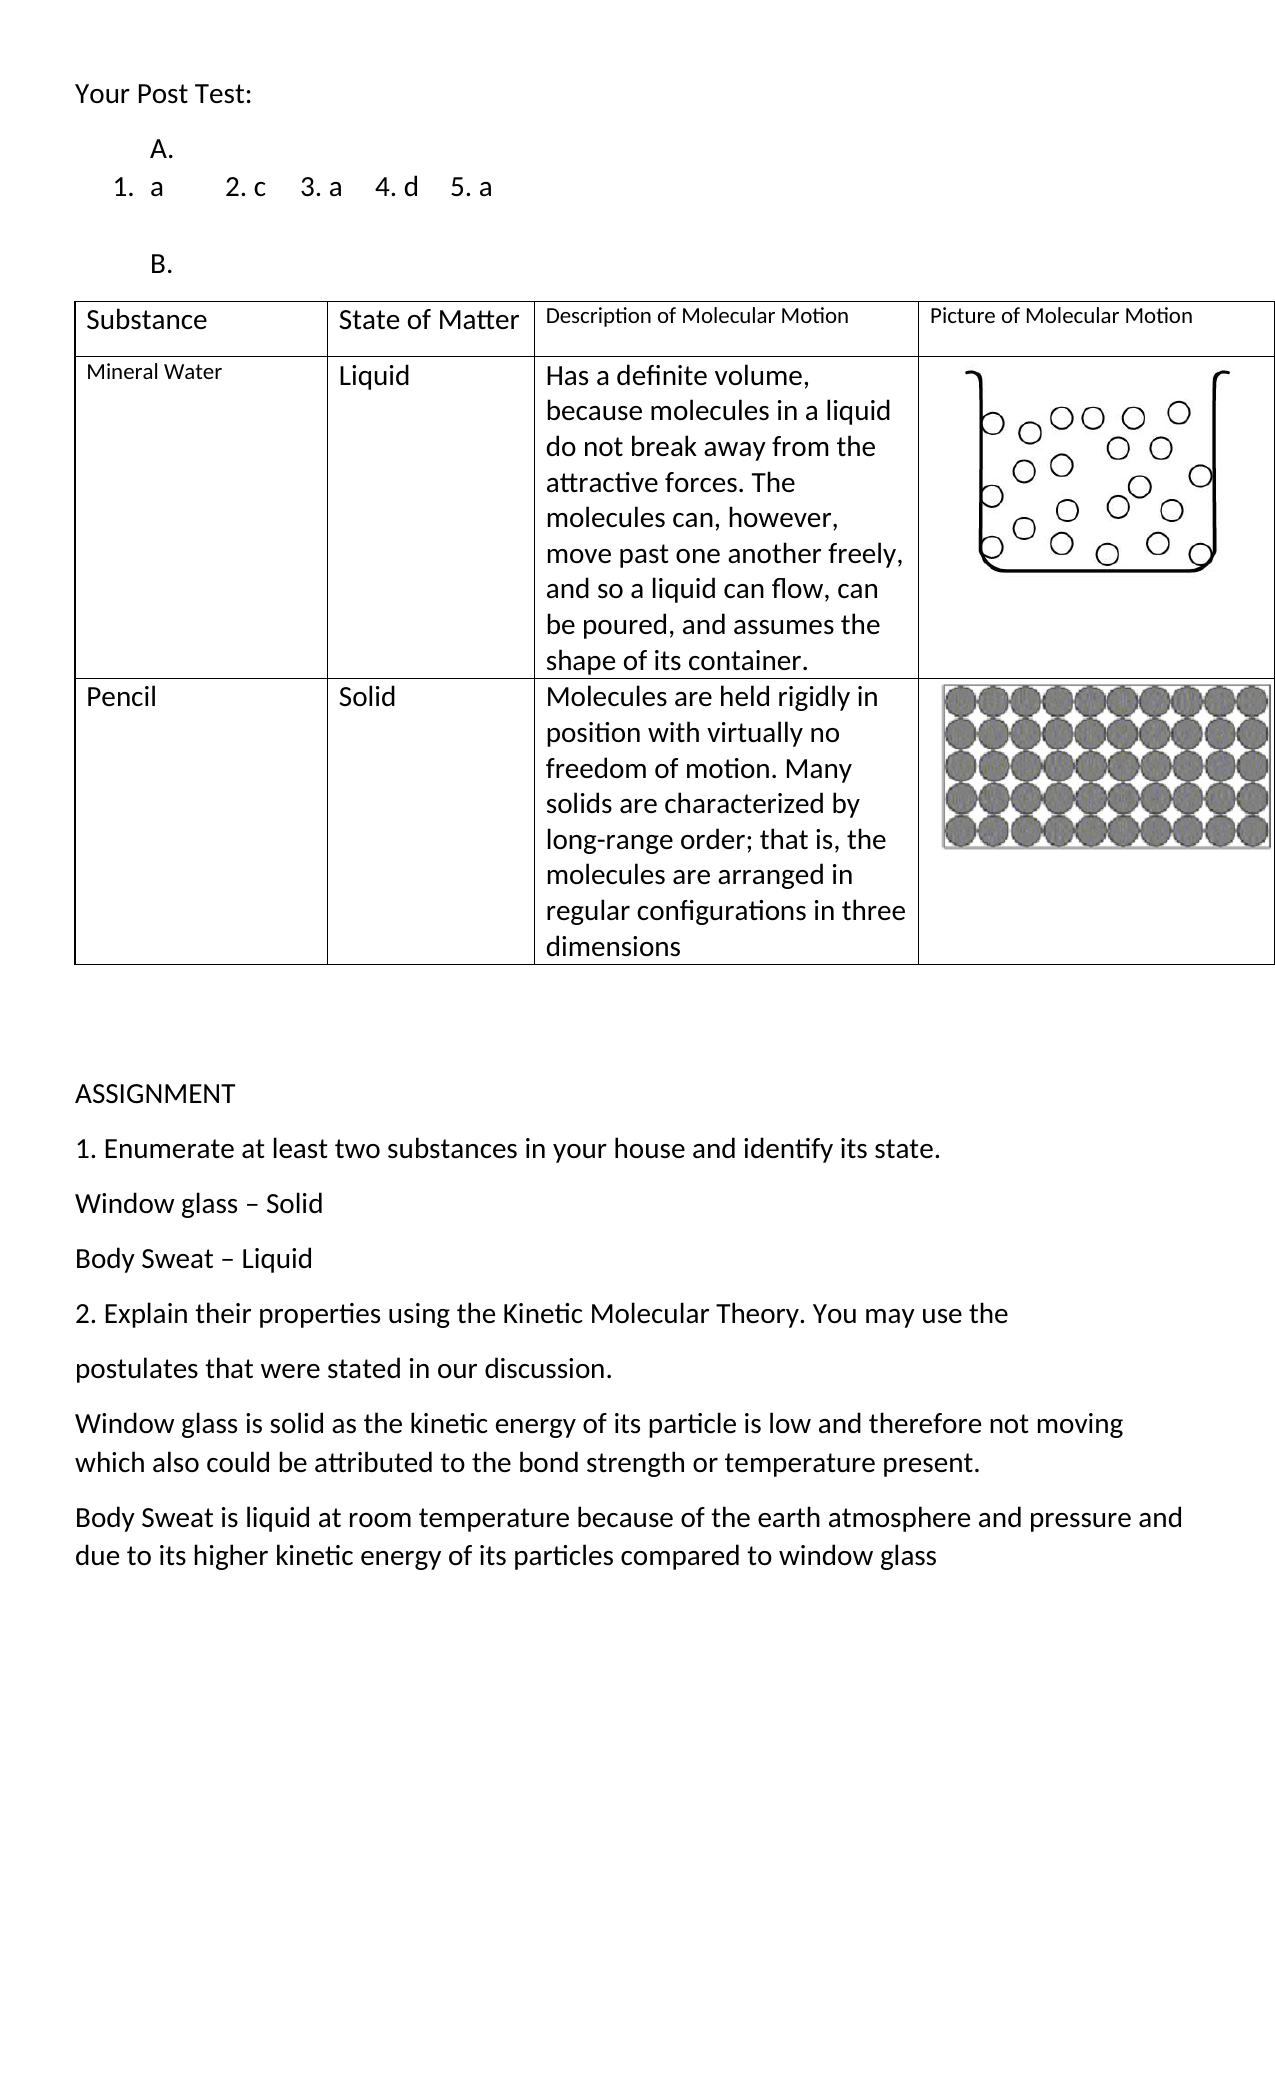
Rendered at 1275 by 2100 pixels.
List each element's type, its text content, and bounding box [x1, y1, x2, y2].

table_cell Liquid [328, 357, 534, 677]
table_header Description of Molecular Motion [535, 302, 918, 356]
table_cell Pencil [76, 679, 327, 963]
table_cell Has a definite volume, because molecules in a liquid do not break away from the attractive forces. The molecules can, however, move past one another freely, and so a liquid can flow, can be poured, and assumes the shape of its container. [535, 357, 918, 677]
list B. [150, 245, 1200, 281]
text Body Sweat is liquid at room temperature because of the earth atmosphere and pressure and due to its higher kinetic energy of its particles compared to window glass [75, 1499, 1200, 1573]
table_cell Mineral Water [76, 357, 327, 677]
table_cell [919, 357, 1274, 677]
list a 2. c 3. a 4. d 5. a [112, 168, 1200, 204]
text ASSIGNMENT [75, 1075, 1200, 1110]
picture [954, 360, 1235, 588]
table_header Substance [76, 302, 327, 356]
list A. [150, 130, 1200, 166]
text postulates that were stated in our discussion. [75, 1350, 1200, 1386]
picture [939, 682, 1271, 851]
text Your Post Test: [75, 75, 1200, 111]
table_cell [919, 679, 1274, 963]
text Window glass – Solid [75, 1185, 1200, 1221]
table_header Picture of Molecular Motion [919, 302, 1274, 356]
text Body Sweat – Liquid [75, 1240, 1200, 1276]
table_cell Solid [328, 679, 534, 963]
table_cell Molecules are held rigidly in position with virtually no freedom of motion. Many solids are characterized by long-range order; that is, the molecules are arranged in regular configurations in three dimensions [535, 679, 918, 963]
text 1. Enumerate at least two substances in your house and identify its state. [75, 1130, 1200, 1165]
text Window glass is solid as the kinetic energy of its particle is low and therefore not moving which also could be attributed to the bond strength or temperature present. [75, 1405, 1200, 1479]
text 2. Explain their properties using the Kinetic Molecular Theory. You may use the [75, 1295, 1200, 1331]
table_header State of Matter [328, 302, 534, 356]
